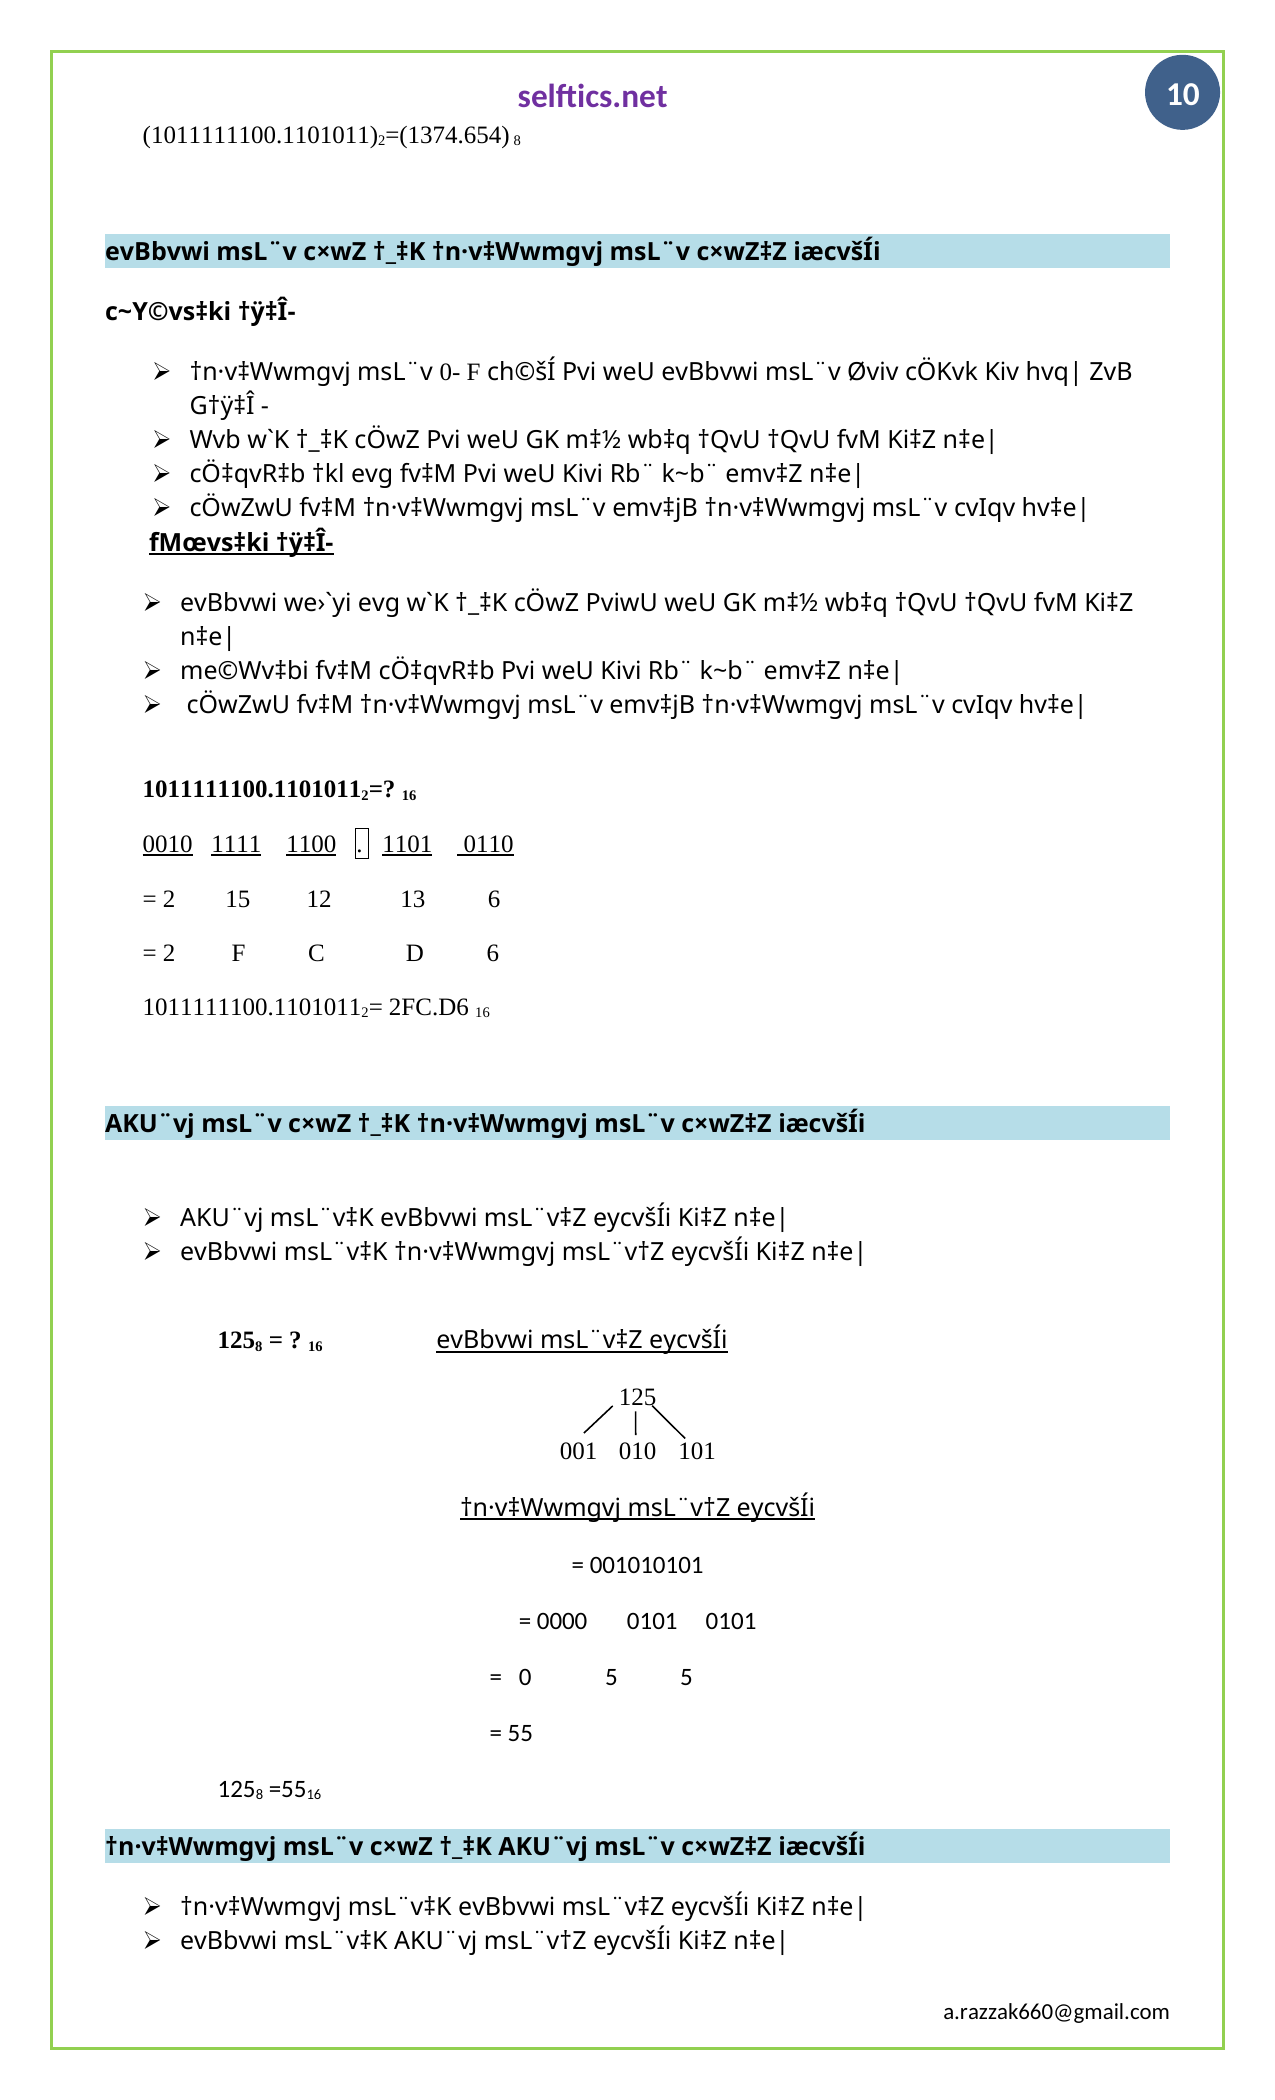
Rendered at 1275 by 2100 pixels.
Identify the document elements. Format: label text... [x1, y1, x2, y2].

text 1011111100.11010112=? 16 [142, 774, 1170, 803]
text 125 [105, 1382, 1170, 1411]
list Wvb w`K †_‡K cÖwZ Pvi weU GK m‡½ wb‡q †QvU †QvU fvM Ki‡Z n‡e| [152, 422, 1170, 456]
list †n·v‡Wwmgvj msL¨v‡K evBbvwi msL¨v‡Z eycvšÍi Ki‡Z n‡e| [142, 1889, 1170, 1923]
text 001 010 101 [105, 1436, 1170, 1464]
text (1011111100.1101011)2=(1374.654) 8 [142, 120, 1170, 149]
text 1258 = ? 16 evBbvwi msL¨v‡Z eycvšÍi [217, 1322, 1170, 1356]
list evBbvwi we›`yi evg w`K †_‡K cÖwZ PviwU weU GK m‡½ wb‡q †QvU †QvU fvM Ki‡Z n‡e| [142, 584, 1170, 652]
list cÖwZwU fv‡M †n·v‡Wwmgvj msL¨v emv‡jB †n·v‡Wwmgvj msL¨v cvIqv hv‡e| [142, 686, 1170, 720]
text 0010 1111 1100 . 1101 0110 [142, 828, 355, 859]
text †n·v‡Wwmgvj msL¨v†Z eycvšÍi [105, 1490, 1170, 1524]
text 1011111100.11010112= 2FC.D6 16 [142, 992, 1170, 1021]
text = 2 15 12 13 6 [142, 884, 1170, 913]
text evBbvwi msL¨v c×wZ †_‡K †n·v‡Wwmgvj msL¨v c×wZ‡Z iæcvšÍi [105, 234, 1170, 268]
text = 2 F C D 6 [142, 938, 1170, 967]
text 0010 1111 1100 . 1101 0110 [369, 828, 1170, 859]
text 1258 =5516 [217, 1773, 1170, 1803]
text = 0000 0101 0101 [105, 1606, 1170, 1636]
text †n·v‡Wwmgvj msL¨v c×wZ †_‡K AKU¨vj msL¨v c×wZ‡Z iæcvšÍi [105, 1829, 1170, 1863]
list cÖwZwU fv‡M †n·v‡Wwmgvj msL¨v emv‡jB †n·v‡Wwmgvj msL¨v cvIqv hv‡e| [152, 490, 1170, 524]
list †n·v‡Wwmgvj msL¨v 0- F ch©šÍ Pvi weU evBbvwi msL¨v Øviv cÖKvk Kiv hvq| ZvB G†ÿ‡Î - [152, 354, 1170, 422]
text AKU¨vj msL¨v c×wZ †_‡K †n·v‡Wwmgvj msL¨v c×wZ‡Z iæcvšÍi [105, 1106, 1170, 1140]
text fMœvs‡ki †ÿ‡Î- [142, 524, 1170, 558]
text c~Y©vs‡ki †ÿ‡Î- [105, 294, 1170, 328]
text = 001010101 [105, 1550, 1170, 1580]
list AKU¨vj msL¨v‡K evBbvwi msL¨v‡Z eycvšÍi Ki‡Z n‡e| [142, 1200, 1170, 1234]
list me©Wv‡bi fv‡M cÖ‡qvR‡b Pvi weU Kivi Rb¨ k~b¨ emv‡Z n‡e| [142, 652, 1170, 686]
list evBbvwi msL¨v‡K †n·v‡Wwmgvj msL¨v†Z eycvšÍi Ki‡Z n‡e| [142, 1234, 1170, 1268]
text = 55 [105, 1717, 1170, 1748]
list evBbvwi msL¨v‡K AKU¨vj msL¨v†Z eycvšÍi Ki‡Z n‡e| [142, 1923, 1170, 1957]
text = 0 5 5 [105, 1661, 1170, 1692]
list cÖ‡qvR‡b †kl evg fv‡M Pvi weU Kivi Rb¨ k~b¨ emv‡Z n‡e| [152, 456, 1170, 490]
